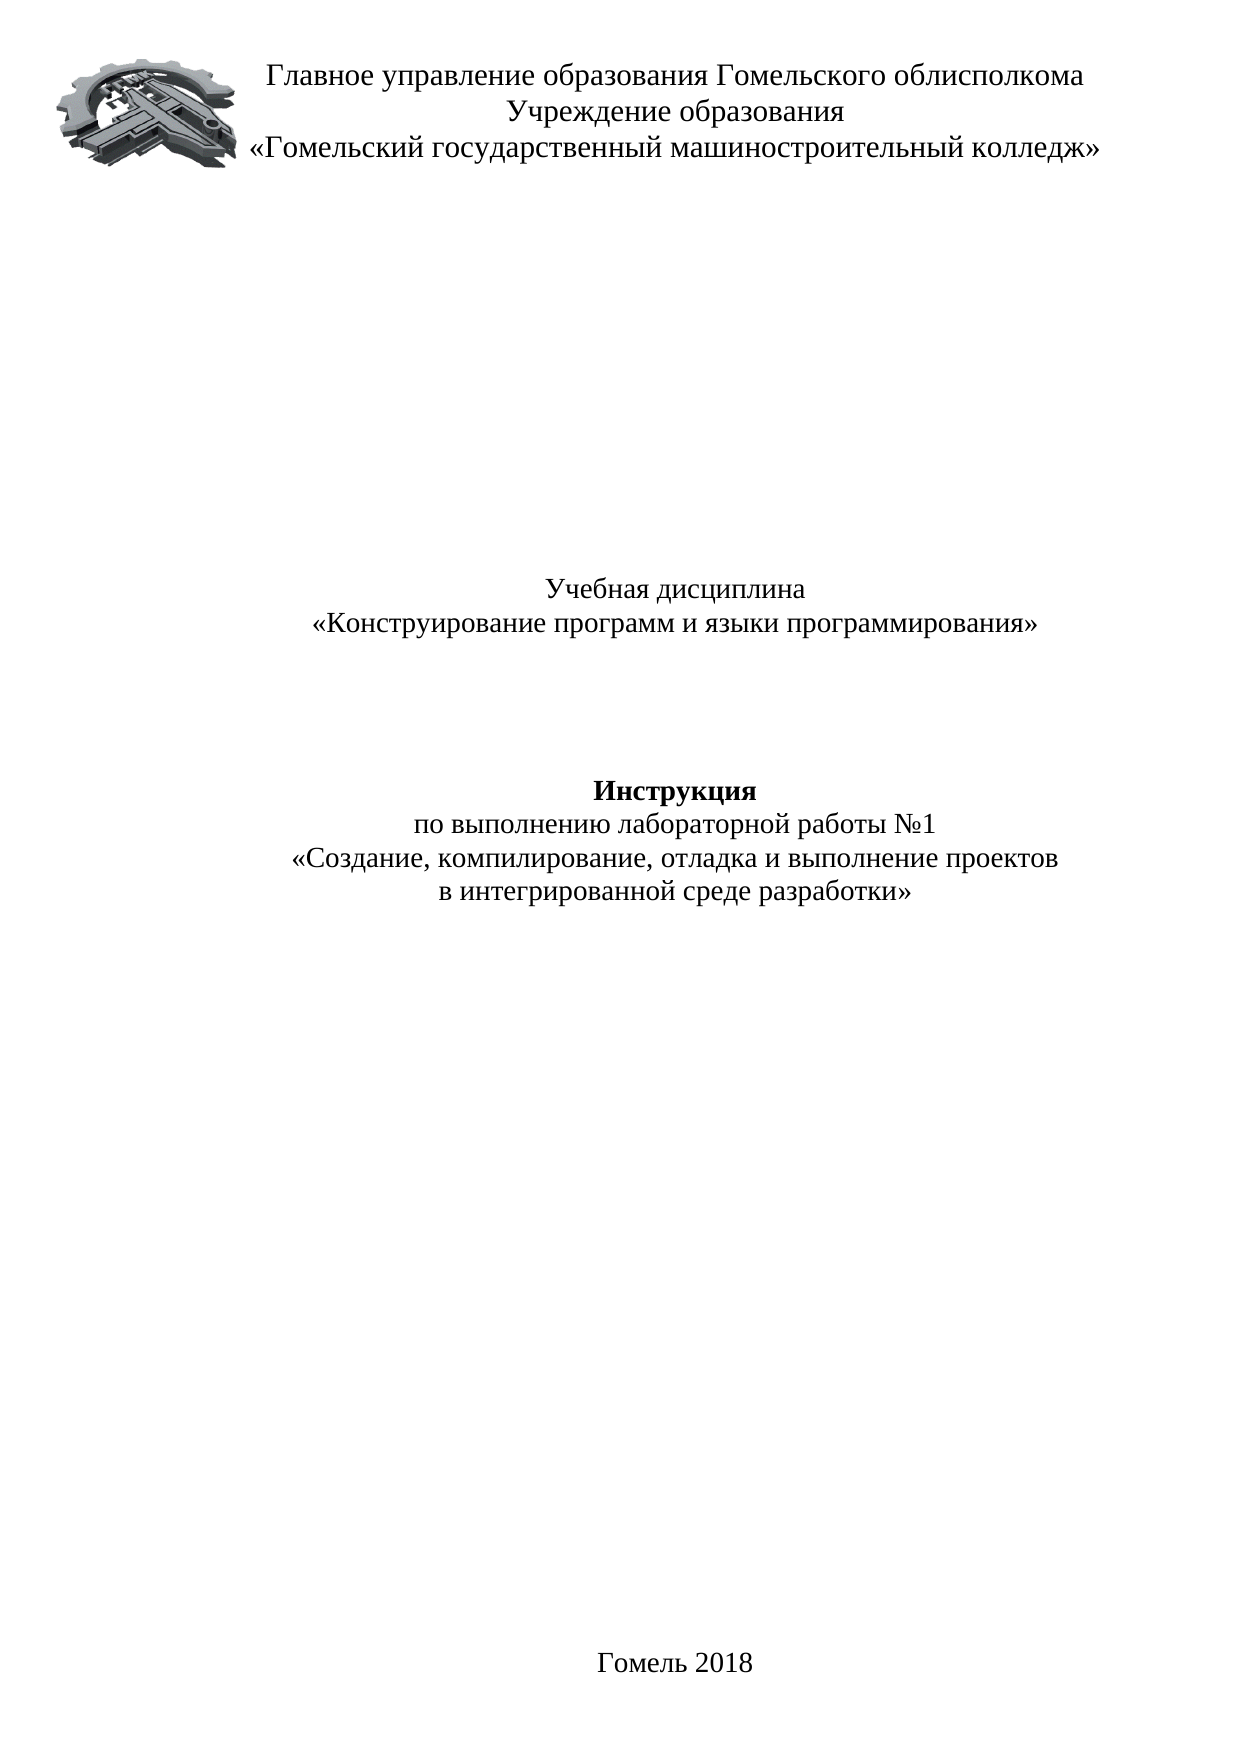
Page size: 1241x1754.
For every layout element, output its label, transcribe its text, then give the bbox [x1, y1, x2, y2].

text Учебная дисциплина [150, 571, 1200, 605]
text по выполнению лабораторной работы №1 [150, 806, 1200, 840]
text Инструкция [150, 773, 1200, 806]
text Главное управление образования Гомельского облисполкома [241, 56, 1200, 92]
text Гомель 2018 [150, 1645, 1200, 1678]
text в интегрированной среде разработки» [150, 873, 1200, 907]
text «Конструирование программ и языки программирования» [150, 605, 1200, 638]
text «Гомельский государственный машиностроительный колледж» [241, 128, 1200, 164]
text Учреждение образования [241, 92, 1200, 128]
text «Создание, компилирование, отладка и выполнение проектов [150, 840, 1200, 873]
picture [53, 54, 241, 172]
